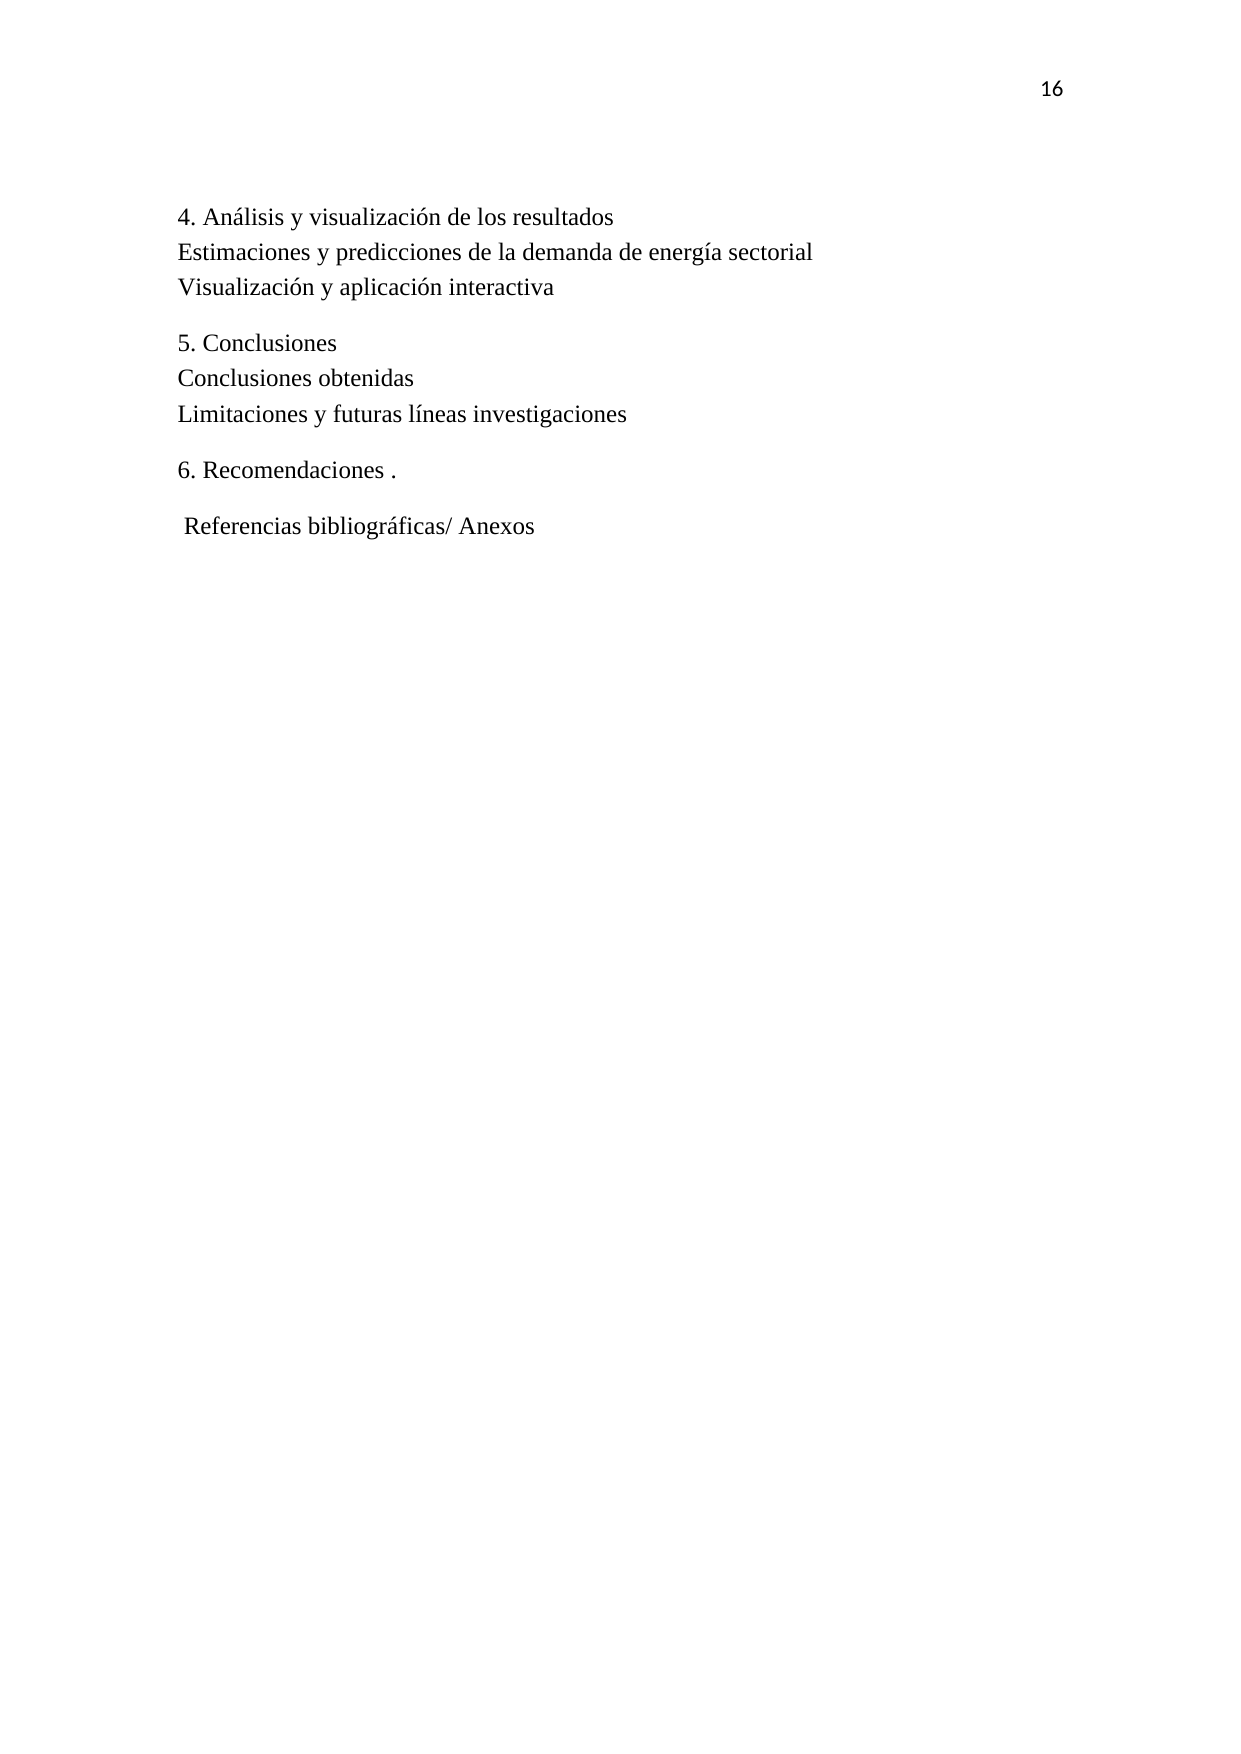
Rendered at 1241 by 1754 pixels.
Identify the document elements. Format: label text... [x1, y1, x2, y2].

subtitle 4. Análisis y visualización de los resultados [177, 202, 1063, 231]
subtitle Visualización y aplicación interactiva [177, 272, 1063, 301]
subtitle Referencias bibliográficas/ Anexos [177, 511, 1063, 539]
subtitle Limitaciones y futuras líneas investigaciones [177, 399, 1063, 427]
subtitle Conclusiones obtenidas [177, 363, 1063, 392]
subtitle 5. Conclusiones [177, 328, 1063, 357]
subtitle Estimaciones y predicciones de la demanda de energía sectorial [177, 237, 1063, 266]
subtitle 6. Recomendaciones . [177, 455, 1063, 483]
